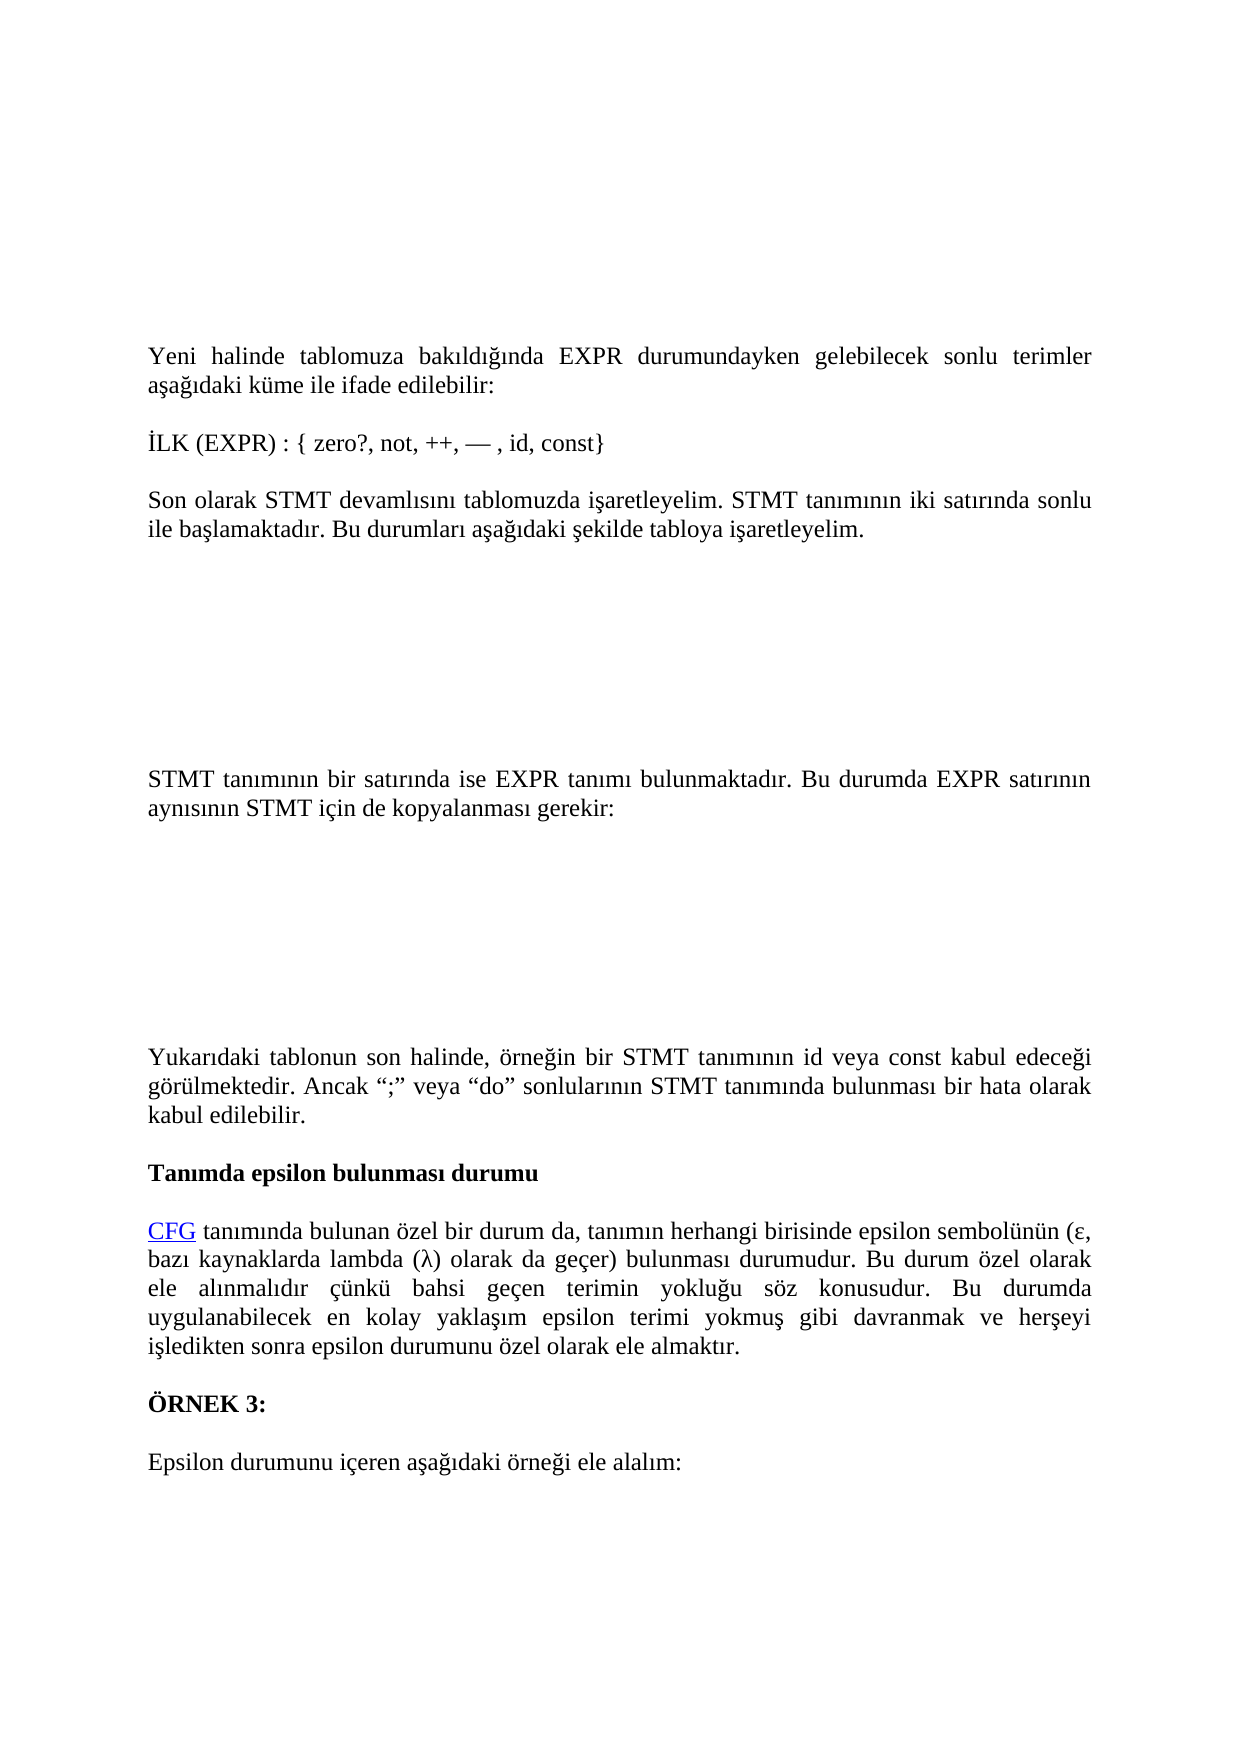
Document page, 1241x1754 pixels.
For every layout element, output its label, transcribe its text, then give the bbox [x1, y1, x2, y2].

text Tanımda epsilon bulunması durumu [148, 1158, 1093, 1187]
text İLK (EXPR) : { zero?, not, ++, — , id, const} [148, 428, 1093, 456]
text Yukarıdaki tablonun son halinde, örneğin bir STMT tanımının id veya const kabul edeceği görülmektedir. Ancak “;” veya “do” sonlularının STMT tanımında bulunması bir hata olarak kabul edilebilir. [148, 1042, 1093, 1129]
text STMT tanımının bir satırında ise EXPR tanımı bulunmaktadır. Bu durumda EXPR satırının aynısının STMT için de kopyalanması gerekir: [148, 764, 1093, 821]
text CFG tanımında bulunan özel bir durum da, tanımın herhangi birisinde epsilon sembolünün (ε, bazı kaynaklarda lambda (λ) olarak da geçer) bulunması durumudur. Bu durum özel olarak ele alınmalıdır çünkü bahsi geçen terimin yokluğu söz konusudur. Bu durumda uygulanabilecek en kolay yaklaşım epsilon terimi yokmuş gibi davranmak ve herşeyi işledikten sonra epsilon durumunu özel olarak ele almaktır. [148, 1216, 1093, 1359]
text Son olarak STMT devamlısını tablomuzda işaretleyelim. STMT tanımının iki satırında sonlu ile başlamaktadır. Bu durumları aşağıdaki şekilde tabloya işaretleyelim. [148, 486, 1093, 543]
text ÖRNEK 3: [148, 1389, 1093, 1417]
text Epsilon durumunu içeren aşağıdaki örneği ele alalım: [148, 1447, 1093, 1475]
text Yeni halinde tablomuza bakıldığında EXPR durumundayken gelebilecek sonlu terimler aşağıdaki küme ile ifade edilebilir: [148, 341, 1093, 398]
